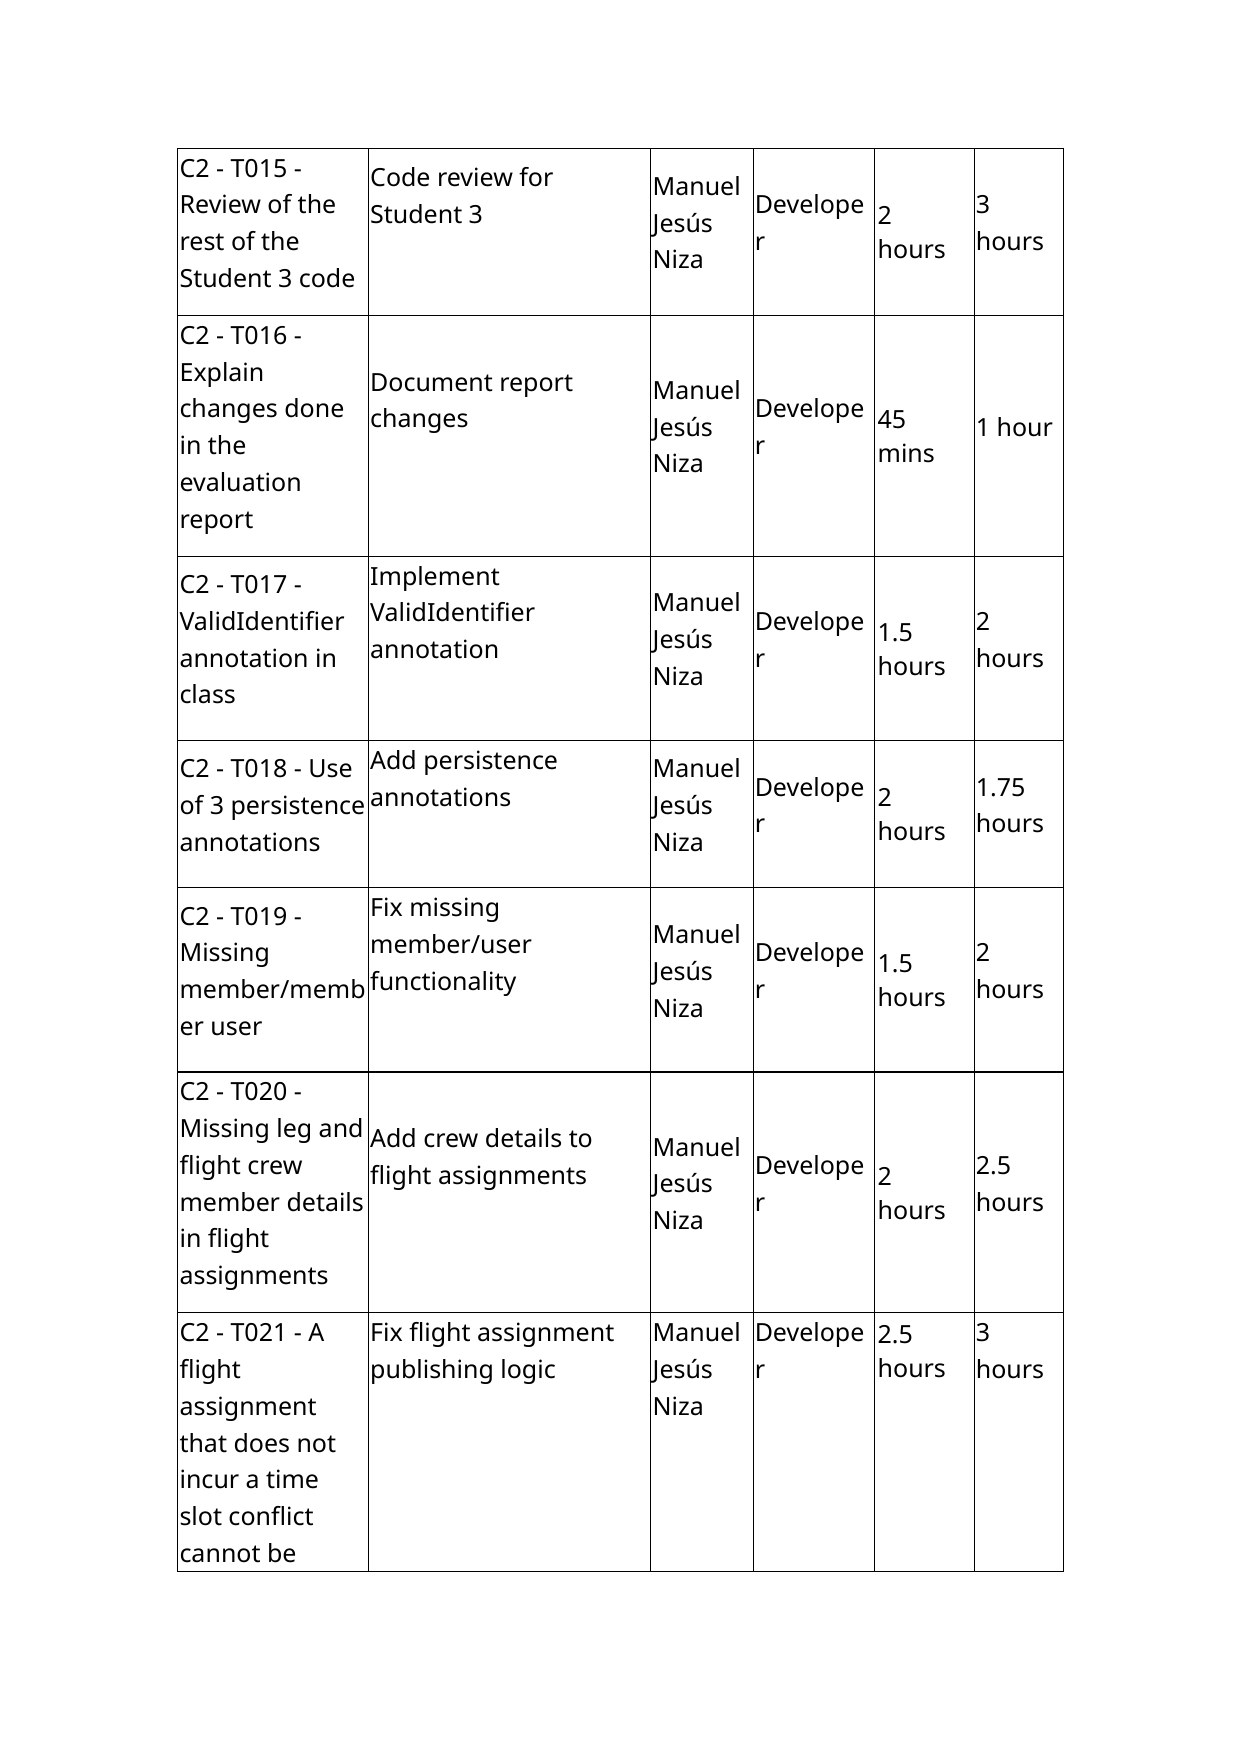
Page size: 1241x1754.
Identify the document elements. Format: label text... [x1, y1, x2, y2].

table_cell Developer [754, 557, 874, 740]
table_cell 2 hours [975, 557, 1063, 740]
table_cell Add crew details to flight assignments [369, 1073, 650, 1312]
table_cell [875, 557, 974, 740]
table_cell 1 hour [975, 316, 1063, 556]
table_cell Manuel Jesús Niza [651, 1073, 753, 1312]
table_cell Manuel Jesús Niza [651, 316, 753, 556]
table_cell Manuel Jesús Niza [651, 1313, 753, 1571]
table_cell Developer [754, 1313, 874, 1571]
table_cell Document report changes [369, 316, 650, 556]
table_cell Implement ValidIdentifier annotation [369, 557, 650, 740]
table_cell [369, 1313, 650, 1571]
table_cell 2 hours [975, 888, 1063, 1071]
table_cell Developer [754, 1073, 874, 1312]
table_cell [875, 888, 974, 1071]
table_cell [875, 149, 974, 315]
table_cell 2.5 hours [975, 1073, 1063, 1312]
table_cell [875, 1073, 974, 1312]
table_cell C2 - T015 - Review of the rest of the Student 3 code [178, 149, 368, 315]
table_cell Manuel Jesús Niza [651, 557, 753, 740]
table_cell Manuel Jesús Niza [651, 149, 753, 315]
table_cell [875, 1313, 974, 1571]
table_cell Code review for Student 3 [369, 149, 650, 315]
table_cell C2 - T018 - Use of 3 persistence annotations [178, 741, 368, 887]
table_cell Manuel Jesús Niza [651, 741, 753, 887]
table_cell Add persistence annotations [369, 741, 650, 887]
table_cell 3 hours [975, 149, 1063, 315]
table_cell 1.75 hours [975, 741, 1063, 887]
table_cell Developer [754, 888, 874, 1071]
table_cell Developer [754, 149, 874, 315]
table_cell Developer [754, 741, 874, 887]
table_cell 3 hours [975, 1313, 1063, 1571]
table_cell Fix missing member/user functionality [369, 888, 650, 1071]
table_cell Developer [754, 316, 874, 556]
table_cell C2 - T019 - Missing member/member user [178, 888, 368, 1071]
table_cell C2 - T020 - Missing leg and flight crew member details in flight assignments [178, 1073, 368, 1312]
table_cell C2 - T016 - Explain changes done in the evaluation report [178, 316, 368, 556]
table_cell [875, 741, 974, 887]
table_cell [875, 316, 974, 556]
table_cell C2 - T017 - ValidIdentifier annotation in class [178, 557, 368, 740]
table_cell Manuel Jesús Niza [651, 888, 753, 1071]
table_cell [178, 1313, 368, 1571]
